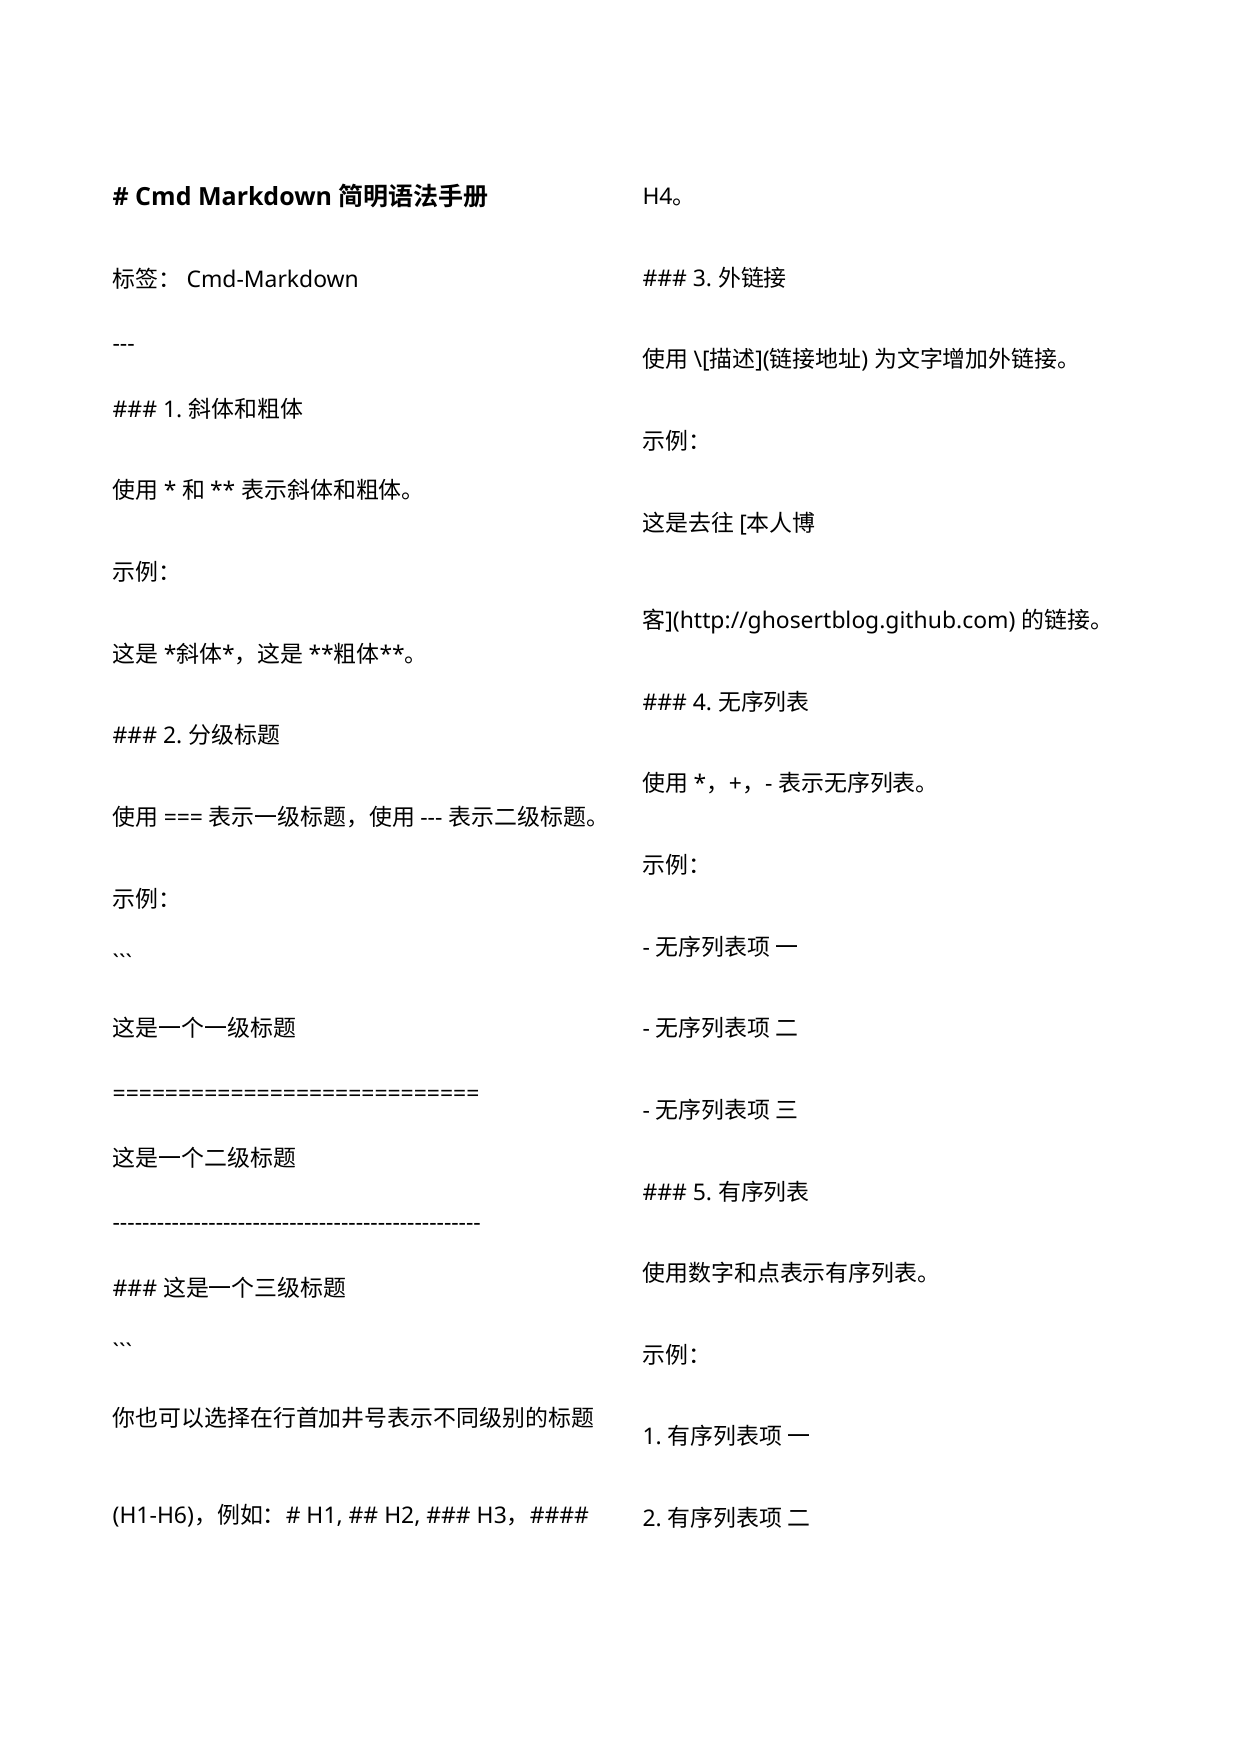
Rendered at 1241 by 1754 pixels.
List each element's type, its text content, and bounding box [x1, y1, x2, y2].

text 使用数字和点表示有序列表。 [642, 1239, 1128, 1304]
text 示例： [112, 865, 598, 930]
text ### 2. 分级标题 [112, 701, 598, 766]
text ``` [112, 1336, 598, 1368]
text 示例： [112, 538, 598, 603]
text 标签： Cmd-Markdown [112, 245, 598, 310]
text 使用 === 表示一级标题，使用 --- 表示二级标题。 [112, 783, 598, 848]
text ### 5. 有序列表 [642, 1158, 1128, 1223]
text 示例： [642, 831, 1128, 896]
text 使用 \[描述](链接地址) 为文字增加外链接。 [642, 325, 1128, 390]
text ### 这是一个三级标题 [112, 1254, 598, 1319]
text --- [112, 327, 598, 359]
text ### 3. 外链接 [642, 244, 1128, 309]
text 示例： [642, 1321, 1128, 1386]
text ============================ [112, 1076, 598, 1108]
text 这是一个二级标题 [112, 1124, 598, 1189]
text # Cmd Markdown 简明语法手册 [112, 162, 598, 227]
text -------------------------------------------------- [112, 1206, 598, 1238]
text ### 1. 斜体和粗体 [112, 375, 598, 440]
text - 无序列表项 一 [642, 913, 1128, 978]
text 使用 *，+，- 表示无序列表。 [642, 749, 1128, 814]
text ### 4. 无序列表 [642, 668, 1128, 733]
text 这是去往 [本人博客](http://ghosertblog.github.com) 的链接。 [642, 488, 1128, 651]
text - 无序列表项 三 [642, 1076, 1128, 1141]
text 这是 *斜体*，这是 **粗体**。 [112, 620, 598, 685]
text ``` [112, 946, 598, 979]
text 1. 有序列表项 一 [642, 1402, 1128, 1467]
text 你也可以选择在行首加井号表示不同级别的标题 (H1-H6)，例如：# H1, ## H2, ### H3，#### H4。 [642, 162, 1128, 227]
text 这是一个一级标题 [112, 994, 598, 1059]
text 你也可以选择在行首加井号表示不同级别的标题 (H1-H6)，例如：# H1, ## H2, ### H3，#### H4。 [112, 1384, 598, 1546]
text 2. 有序列表项 二 [642, 1484, 1128, 1549]
text 示例： [642, 407, 1128, 472]
text - 无序列表项 二 [642, 994, 1128, 1059]
text 使用 * 和 ** 表示斜体和粗体。 [112, 457, 598, 522]
